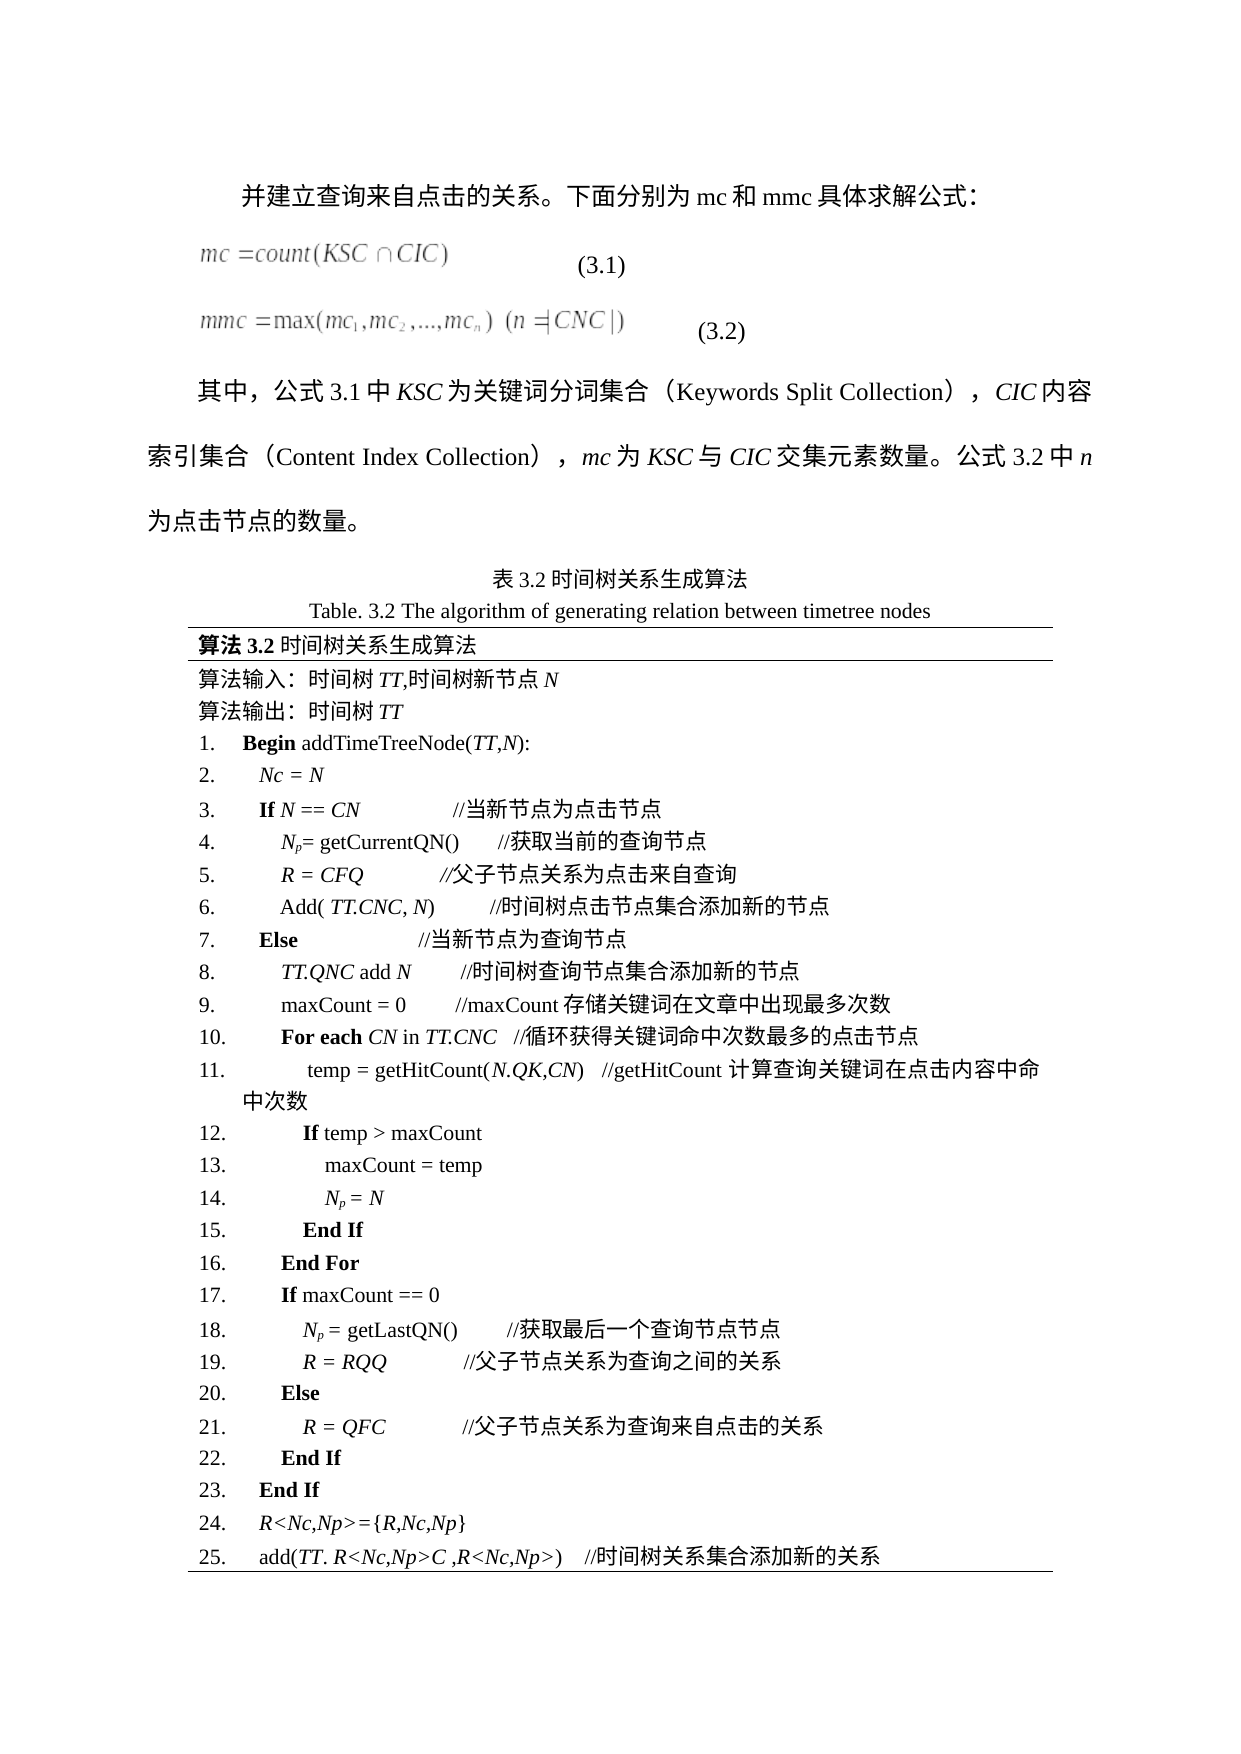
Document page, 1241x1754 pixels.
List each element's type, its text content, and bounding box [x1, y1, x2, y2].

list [198, 162, 1092, 227]
text 其中，公式3.1中KSC为关键词分词集合（Keywords Split Collection），CIC内容索引集合（Content Index Collection），mc为KSC与CIC交集元素数量。公式3.2中n为点击节点的数量。 [148, 357, 1092, 552]
text Table. 3.2 The algorithm of generating relation between timetree nodes [148, 594, 1092, 627]
text (3.2) [148, 292, 1092, 357]
table_header 算法3.2 时间树关系生成算法 [188, 628, 1053, 660]
text 表3.2 时间树关系生成算法 [148, 562, 1092, 594]
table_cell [188, 661, 1053, 1571]
text (3.1) [148, 227, 1092, 292]
